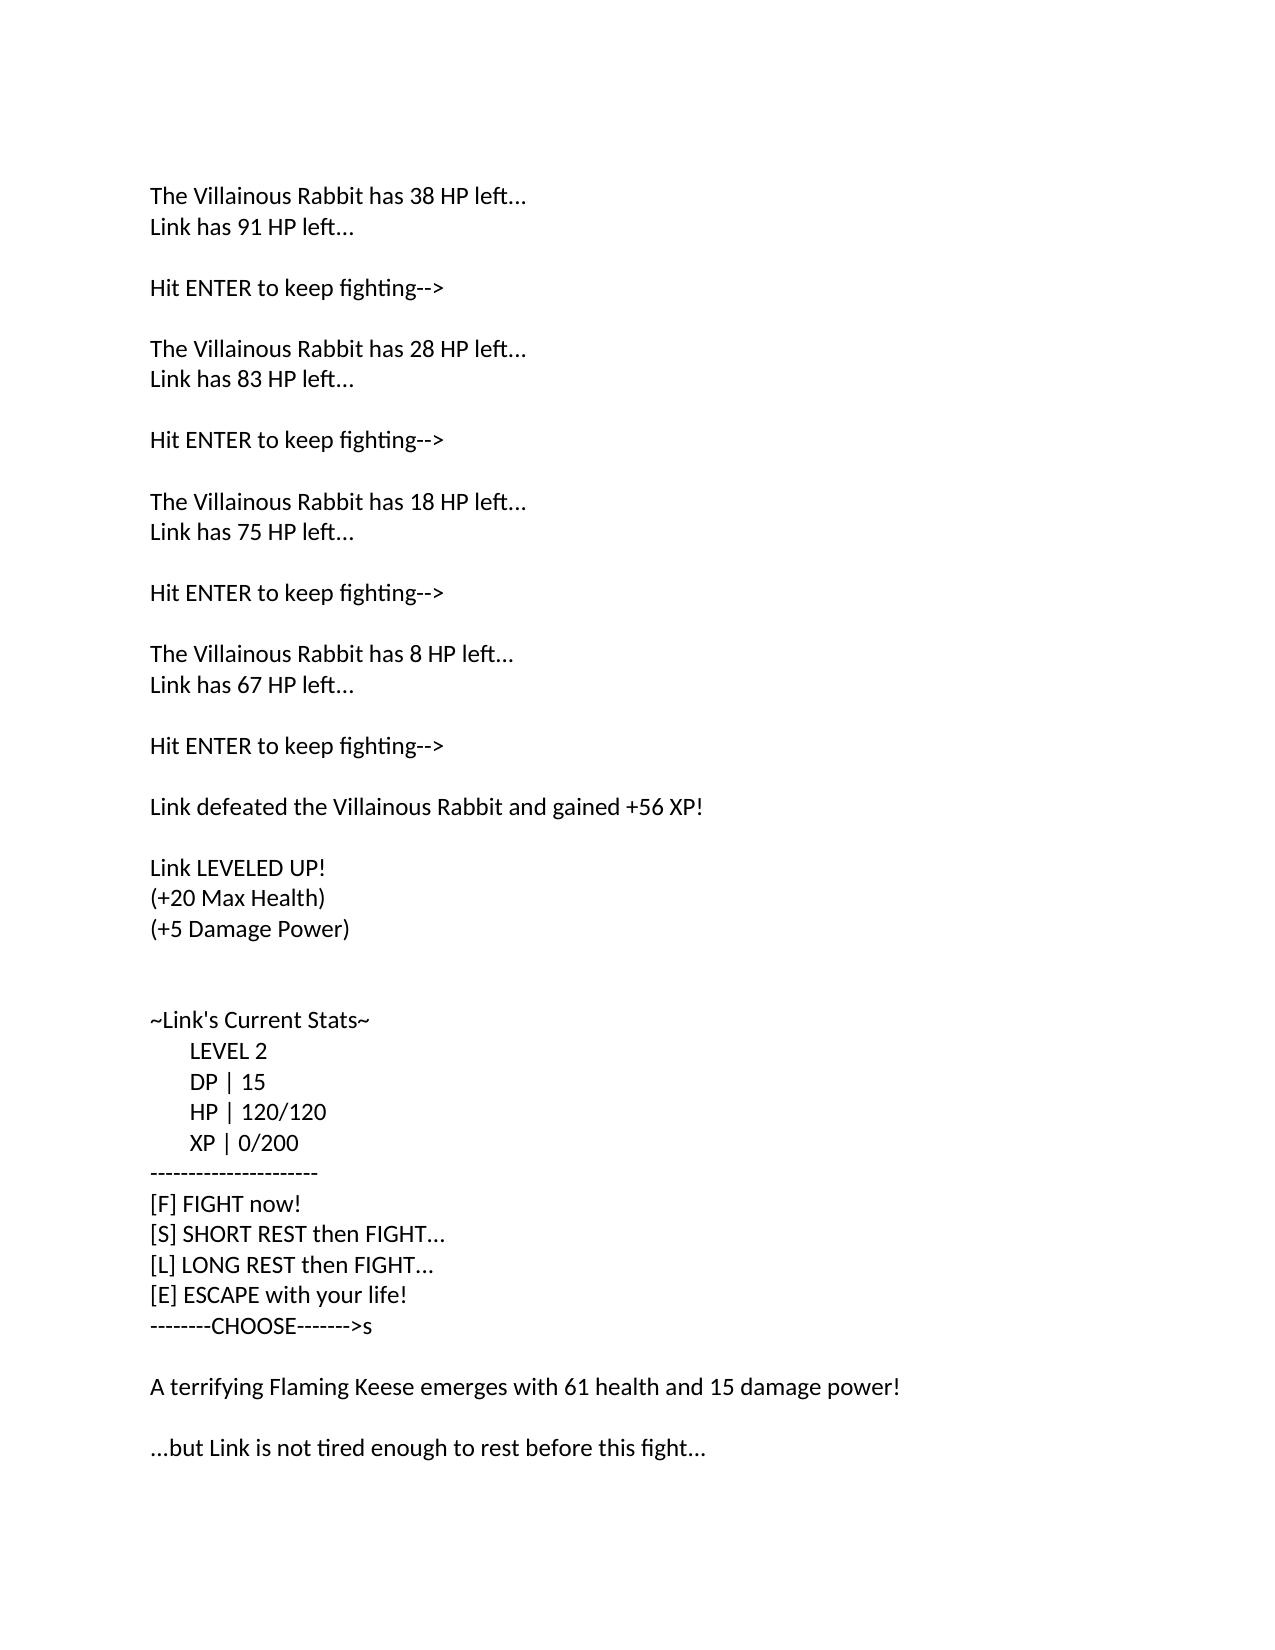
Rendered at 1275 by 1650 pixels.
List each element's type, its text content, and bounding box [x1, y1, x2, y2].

text Link has 83 HP left... [150, 364, 1125, 394]
text Hit ENTER to keep fighting--> [150, 425, 1125, 455]
text [E] ESCAPE with your life! [150, 1279, 1125, 1310]
text ---------------------- [150, 1157, 1125, 1188]
text HP | 120/120 [150, 1096, 1125, 1127]
text Hit ENTER to keep fighting--> [150, 577, 1125, 608]
text ~Link's Current Stats~ [150, 1004, 1125, 1035]
text The Villainous Rabbit has 8 HP left... [150, 638, 1125, 669]
text XP | 0/200 [150, 1127, 1125, 1157]
text Link defeated the Villainous Rabbit and gained +56 XP! [150, 791, 1125, 821]
text The Villainous Rabbit has 38 HP left... [150, 181, 1125, 211]
text [S] SHORT REST then FIGHT... [150, 1218, 1125, 1249]
text LEVEL 2 [150, 1035, 1125, 1066]
text (+5 Damage Power) [150, 913, 1125, 943]
text Hit ENTER to keep fighting--> [150, 730, 1125, 760]
text ...but Link is not tired enough to rest before this fight... [150, 1432, 1125, 1462]
text Link has 67 HP left... [150, 669, 1125, 699]
text [F] FIGHT now! [150, 1188, 1125, 1218]
text DP | 15 [150, 1066, 1125, 1096]
text The Villainous Rabbit has 18 HP left... [150, 486, 1125, 516]
text The Villainous Rabbit has 28 HP left... [150, 333, 1125, 364]
text --------CHOOSE------->s [150, 1310, 1125, 1340]
text Link has 75 HP left... [150, 516, 1125, 547]
text A terrifying Flaming Keese emerges with 61 health and 15 damage power! [150, 1371, 1125, 1401]
text (+20 Max Health) [150, 882, 1125, 913]
text Link has 91 HP left... [150, 211, 1125, 242]
text [L] LONG REST then FIGHT... [150, 1249, 1125, 1279]
text Link LEVELED UP! [150, 852, 1125, 882]
text Hit ENTER to keep fighting--> [150, 272, 1125, 303]
